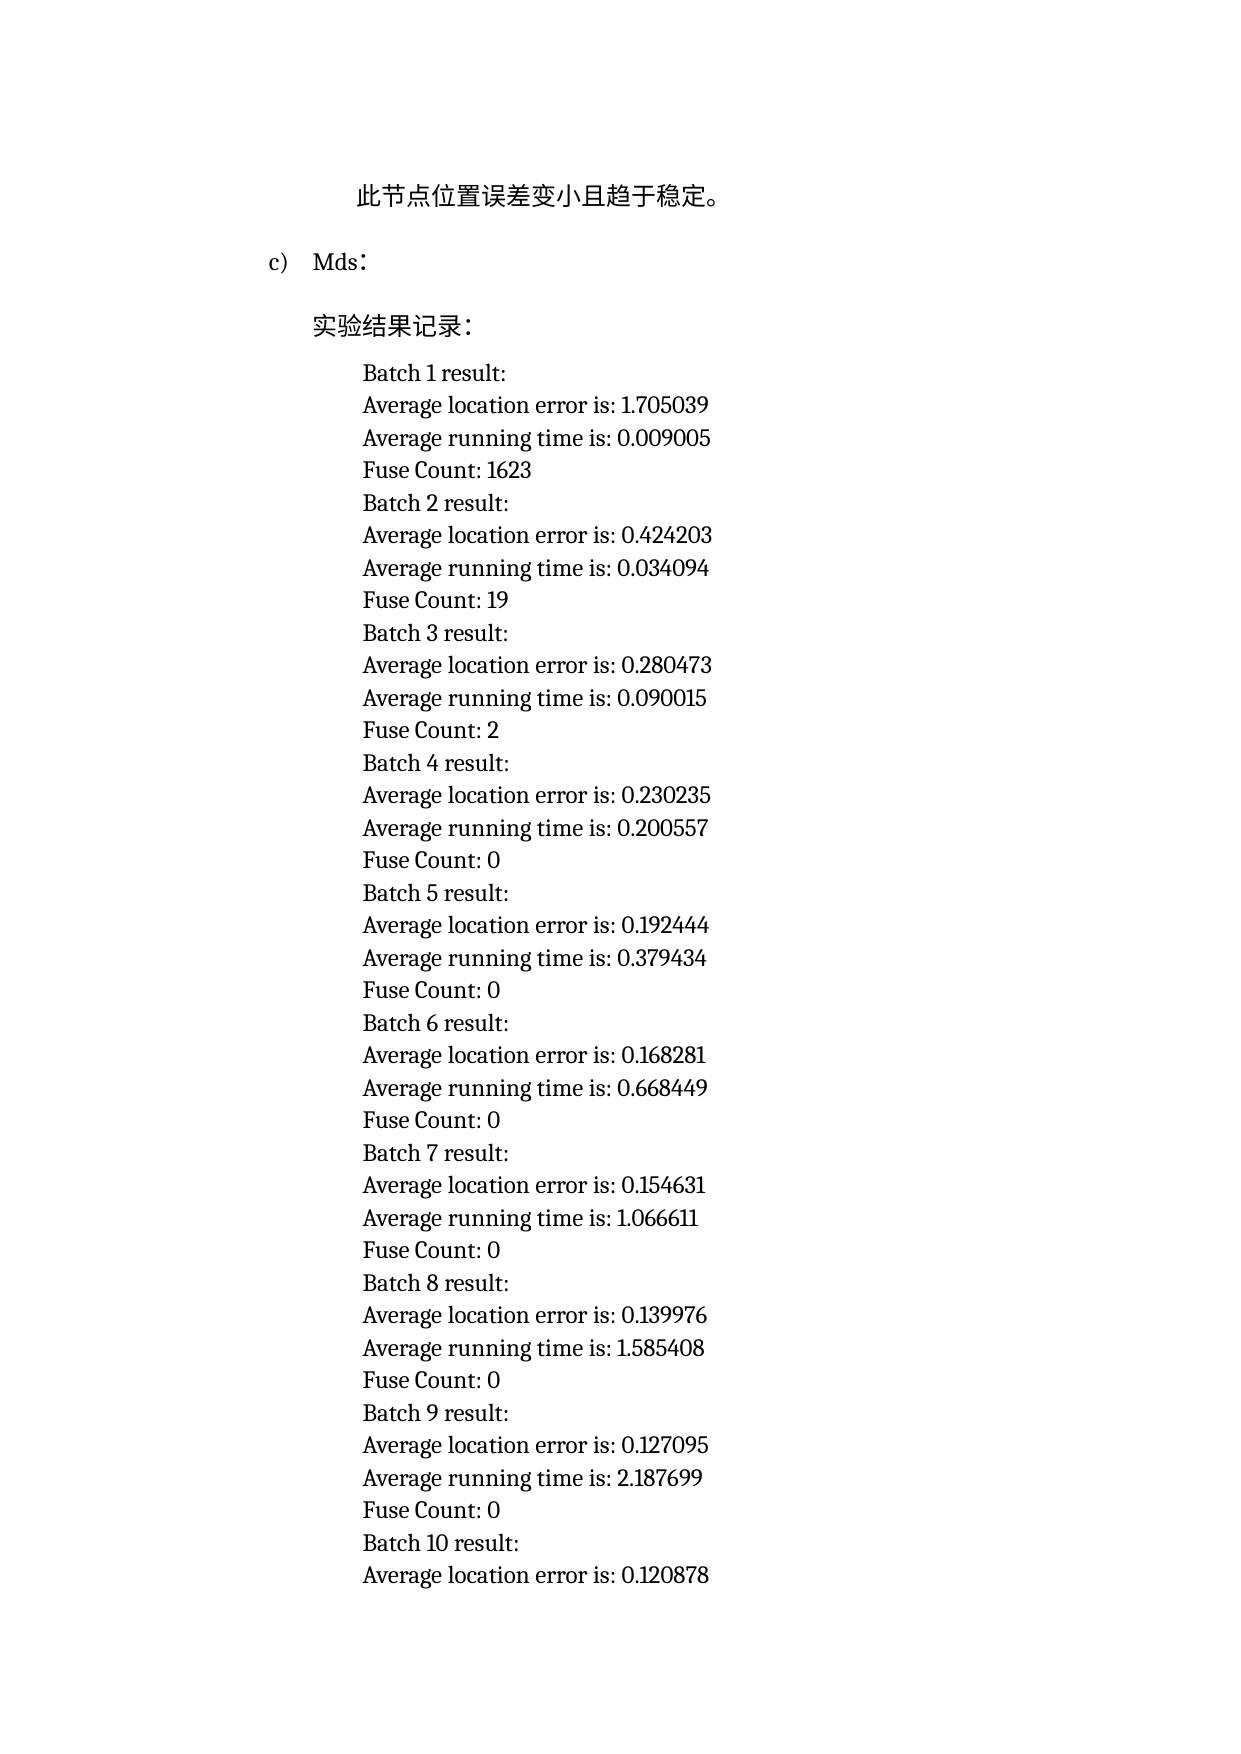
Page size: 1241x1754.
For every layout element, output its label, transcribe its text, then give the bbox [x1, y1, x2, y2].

list Batch 3 result: [312, 617, 1053, 649]
list Batch 4 result: [312, 747, 1053, 779]
list Fuse Count: 0 [312, 1364, 1053, 1397]
list Average location error is: 0.424203 [312, 519, 1053, 552]
list Batch 7 result: [312, 1137, 1053, 1169]
list Average location error is: 0.127095 [312, 1429, 1053, 1462]
list Batch 6 result: [312, 1007, 1053, 1039]
list Average running time is: 0.379434 [312, 942, 1053, 974]
list Average running time is: 0.034094 [312, 552, 1053, 584]
list Average running time is: 2.187699 [312, 1462, 1053, 1494]
list Average running time is: 0.090015 [312, 682, 1053, 714]
list Batch 2 result: [312, 487, 1053, 519]
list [312, 162, 1053, 227]
list Average location error is: 0.154631 [312, 1169, 1053, 1202]
list Fuse Count: 0 [312, 844, 1053, 877]
list Average running time is: 0.200557 [312, 812, 1053, 844]
list Average location error is: 0.168281 [312, 1039, 1053, 1072]
list 实验结果记录： [312, 292, 1053, 357]
list Batch 5 result: [312, 877, 1053, 909]
list Average running time is: 0.009005 [312, 422, 1053, 454]
list Fuse Count: 19 [312, 584, 1053, 617]
list Average location error is: 0.139976 [312, 1299, 1053, 1332]
list Average location error is: 0.120878 [312, 1559, 1053, 1592]
list Fuse Count: 0 [312, 1494, 1053, 1527]
list Fuse Count: 0 [312, 1104, 1053, 1137]
list Batch 8 result: [312, 1267, 1053, 1299]
list Fuse Count: 0 [312, 1234, 1053, 1267]
list Batch 10 result: [312, 1527, 1053, 1559]
list Fuse Count: 0 [312, 974, 1053, 1007]
list Average location error is: 1.705039 [312, 389, 1053, 422]
list Average running time is: 1.585408 [312, 1332, 1053, 1364]
list Average location error is: 0.230235 [312, 779, 1053, 812]
list Mds： [269, 227, 1053, 292]
list Fuse Count: 2 [312, 714, 1053, 747]
list Average running time is: 0.668449 [312, 1072, 1053, 1104]
list Average running time is: 1.066611 [312, 1202, 1053, 1234]
list Average location error is: 0.280473 [312, 649, 1053, 682]
list Fuse Count: 1623 [312, 454, 1053, 487]
list Average location error is: 0.192444 [312, 909, 1053, 942]
list Batch 9 result: [312, 1397, 1053, 1429]
list Batch 1 result: [312, 357, 1053, 389]
